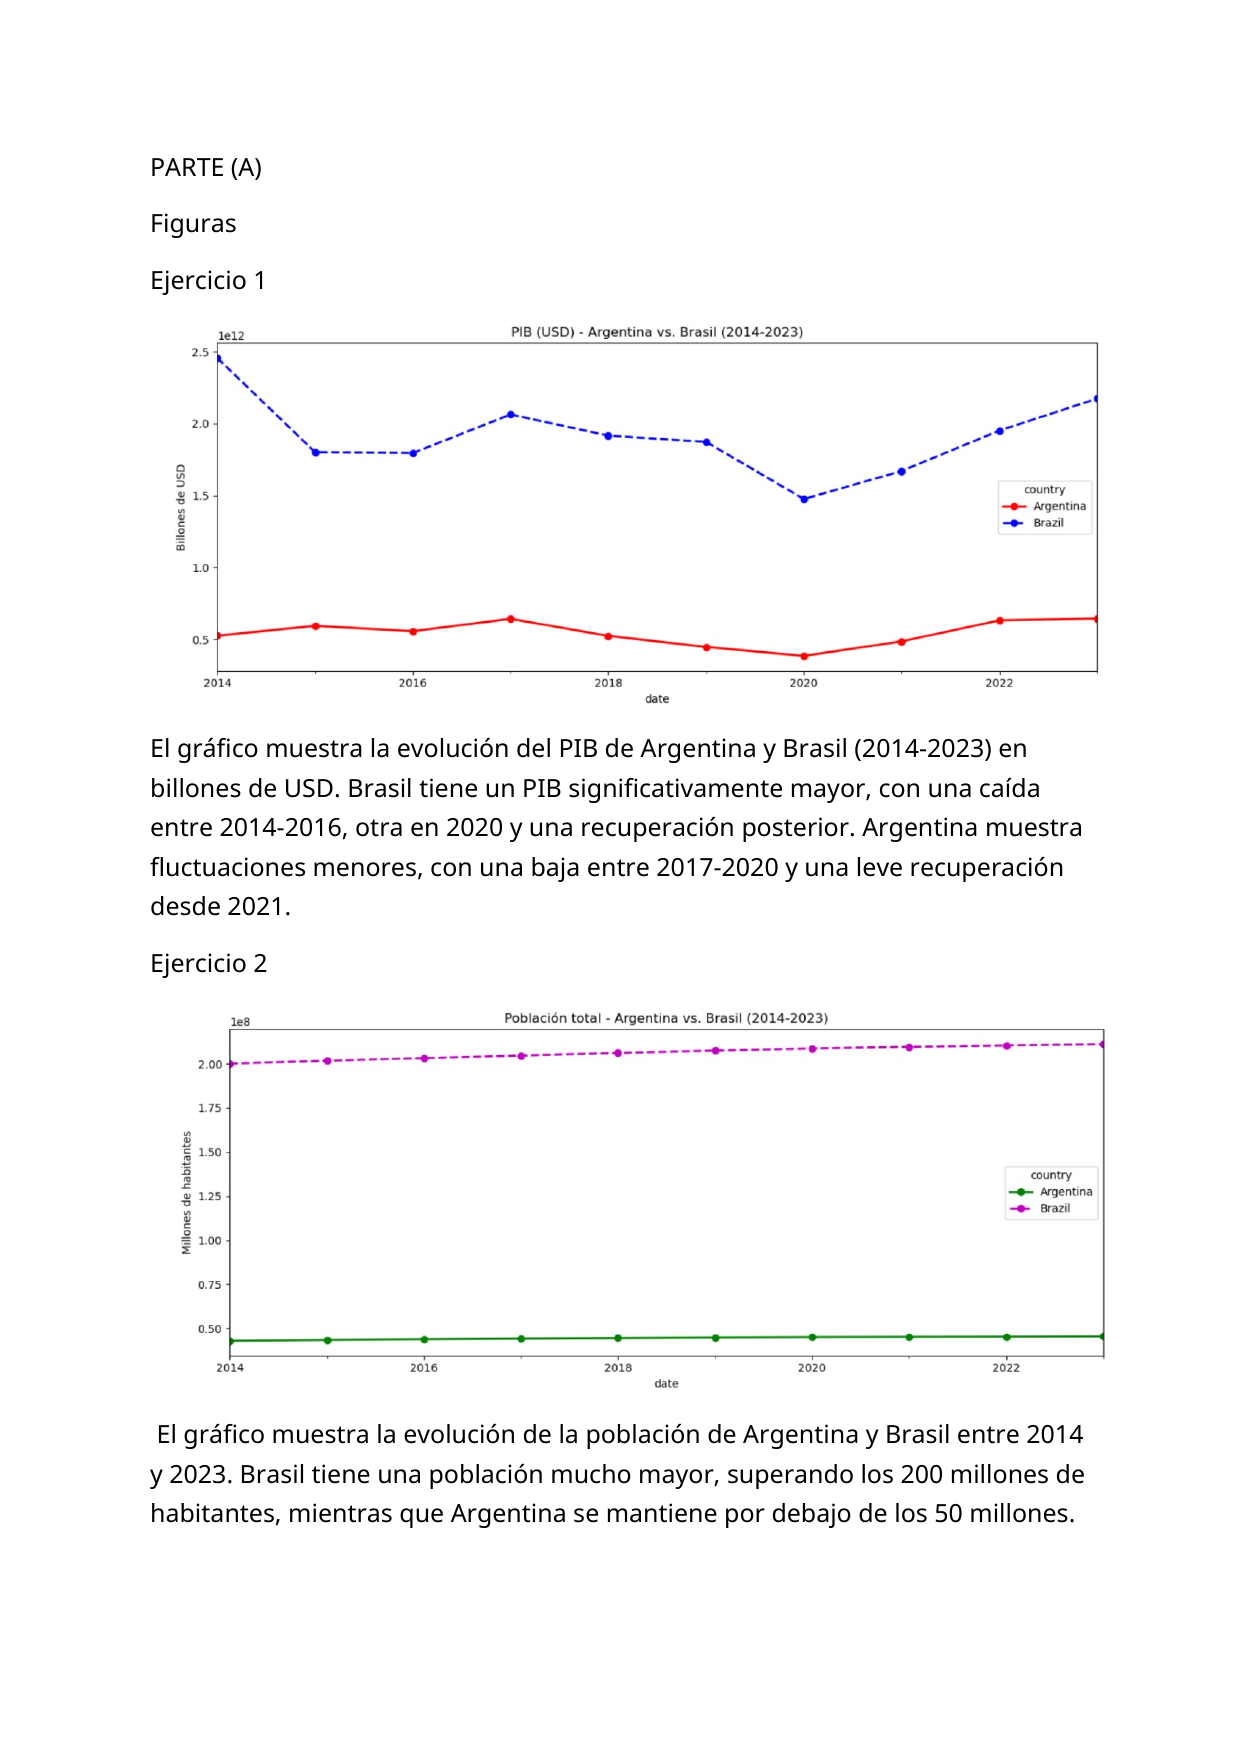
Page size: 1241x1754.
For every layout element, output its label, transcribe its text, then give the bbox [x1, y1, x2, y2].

text PARTE (A) [150, 150, 1090, 184]
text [150, 1417, 1090, 1530]
text Ejercicio 1 [150, 262, 1090, 296]
text Ejercicio 2 [150, 945, 1090, 979]
text El gráfico muestra la evolución del PIB de Argentina y Brasil (2014-2023) en billones de USD. Brasil tiene un PIB significativamente mayor, con una caída entre 2014-2016, otra en 2020 y una recuperación posterior. Argentina muestra fluctuaciones menores, con una baja entre 2017-2020 y una leve recuperación desde 2021. [150, 731, 1090, 923]
text Figuras [150, 206, 1090, 240]
